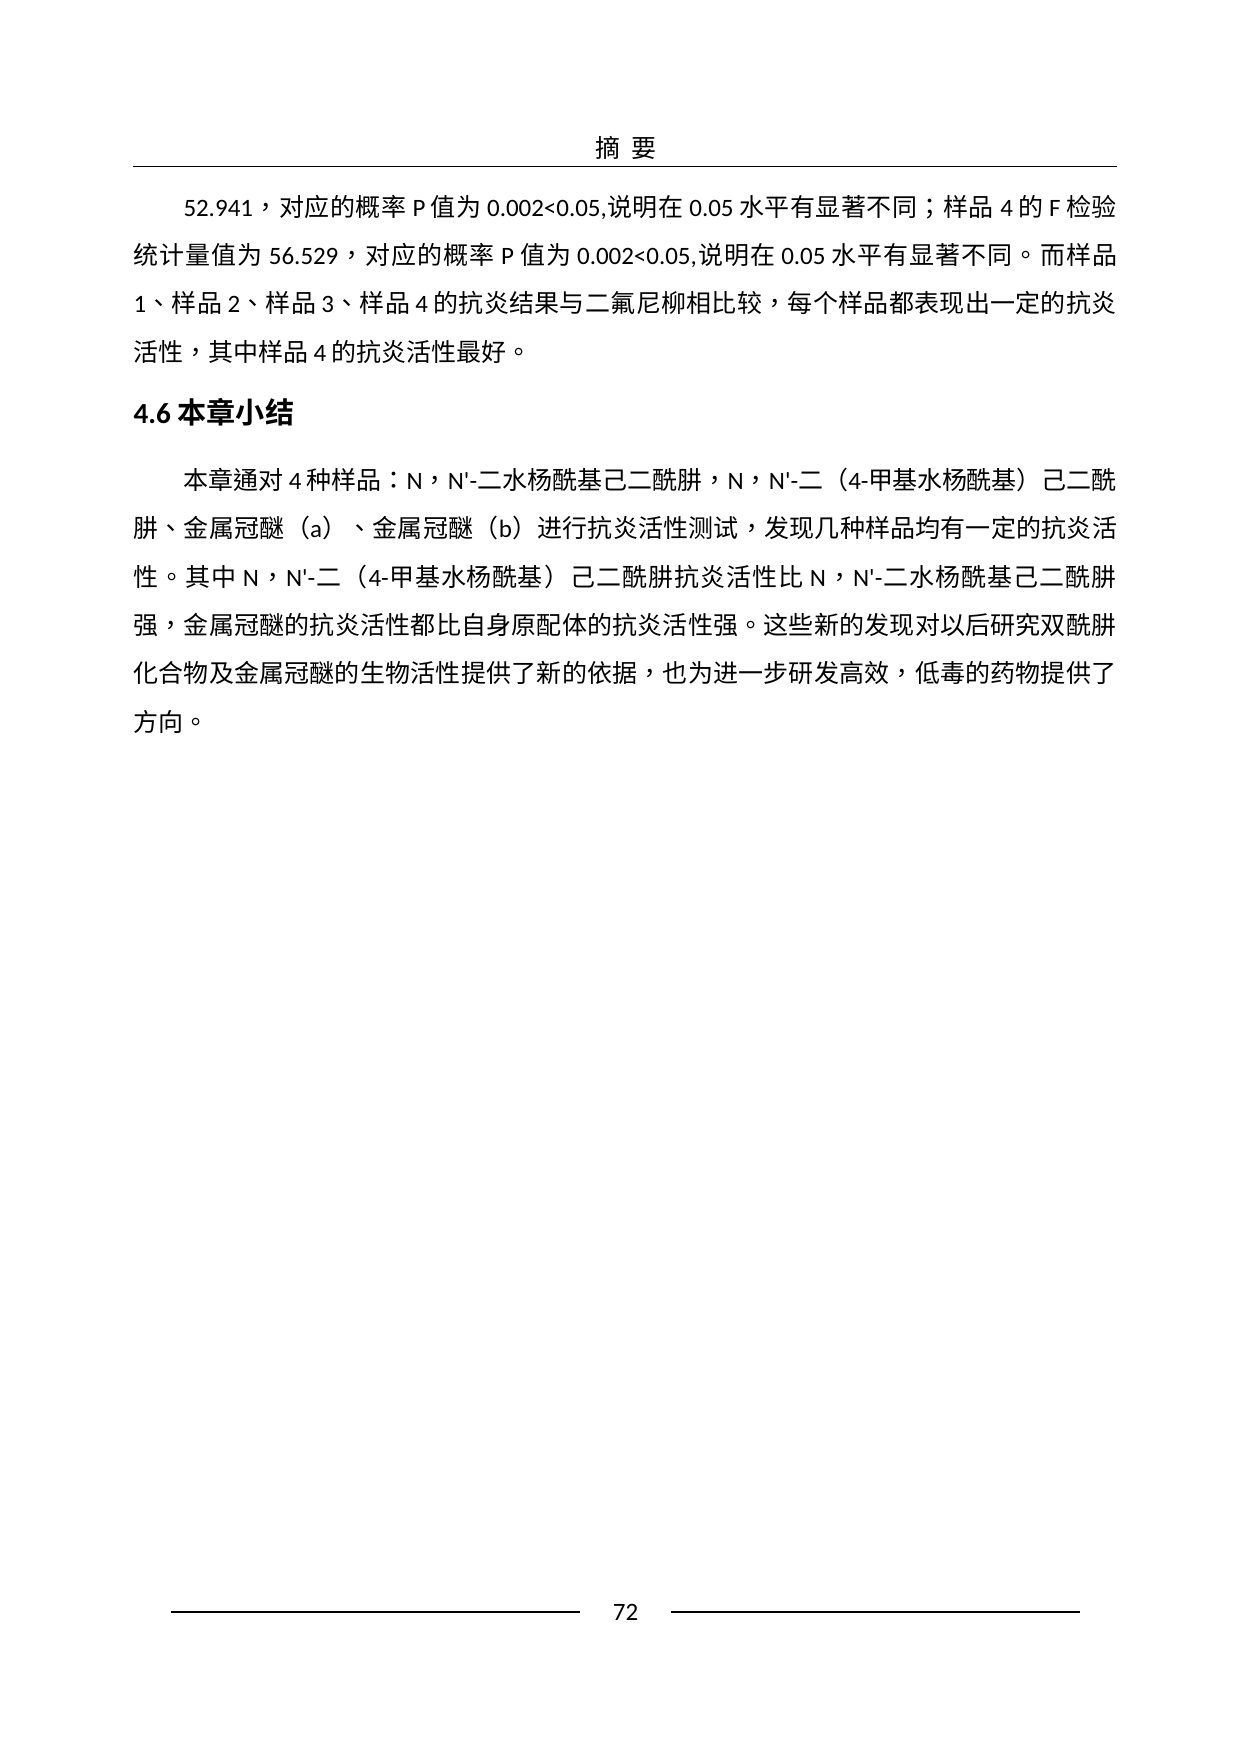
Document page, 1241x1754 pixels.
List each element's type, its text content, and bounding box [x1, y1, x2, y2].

text 本章通对4种样品：N，N'-二水杨酰基己二酰肼，N，N'-二（4-甲基水杨酰基）己二酰肼、金属冠醚（a）、金属冠醚（b）进行抗炎活性测试，发现几种样品均有一定的抗炎活性。其中N，N'-二（4-甲基水杨酰基）己二酰肼抗炎活性比N，N'-二水杨酰基己二酰肼强，金属冠醚的抗炎活性都比自身原配体的抗炎活性强。这些新的发现对以后研究双酰肼化合物及金属冠醚的生物活性提供了新的依据，也为进一步研发高效，低毒的药物提供了方向。 [133, 448, 1117, 738]
subtitle 4.6 本章小结 [133, 392, 1117, 432]
text 52.941，对应的概率P值为0.002<0.05,说明在0.05水平有显著不同；样品4的F检验统计量值为56.529，对应的概率P值为0.002<0.05,说明在0.05水平有显著不同。而样品1、样品2、样品3、样品4的抗炎结果与二氟尼柳相比较，每个样品都表现出一定的抗炎活性，其中样品4的抗炎活性最好。 [133, 175, 1117, 368]
